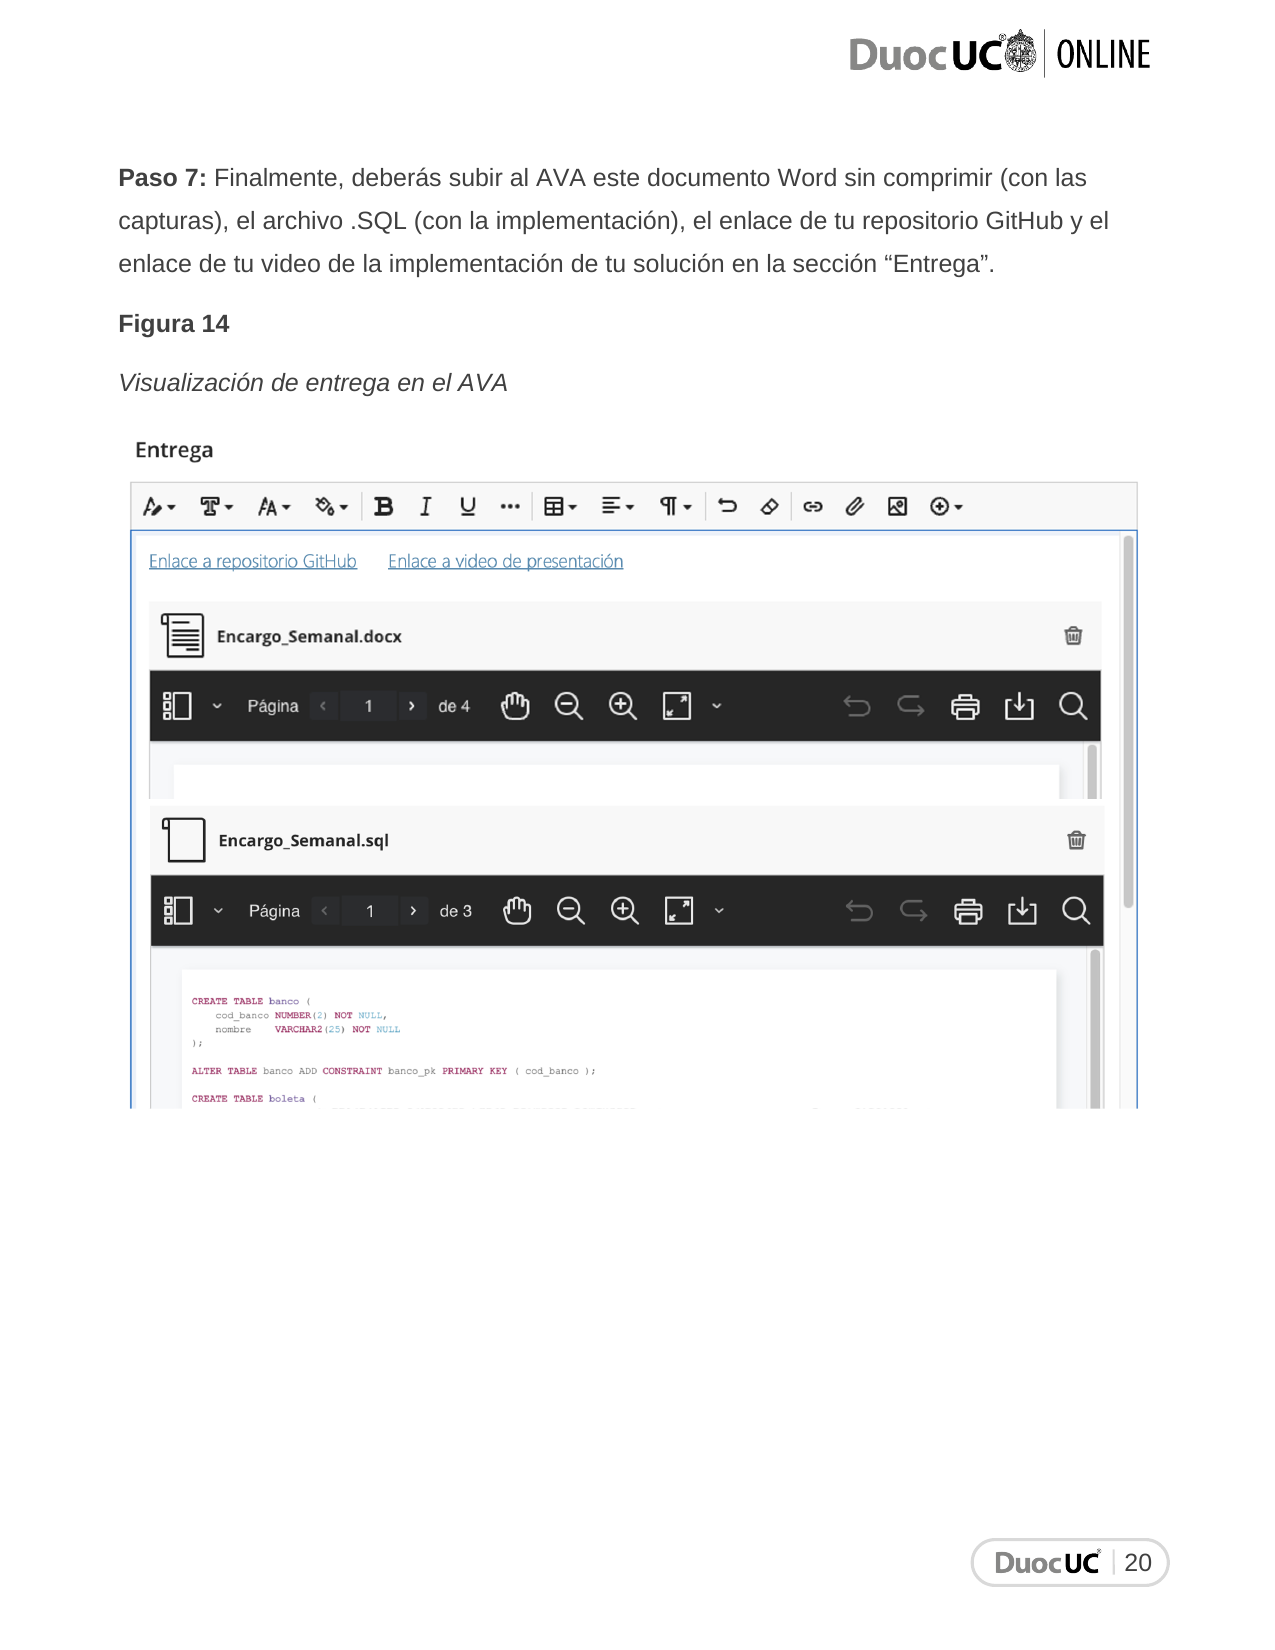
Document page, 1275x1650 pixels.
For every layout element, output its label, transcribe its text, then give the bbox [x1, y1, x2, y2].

text Visualización de entrega en el AVA [118, 368, 1152, 397]
picture [982, 1542, 1115, 1583]
text Paso 7: Finalmente, deberás subir al AVA este documento Word sin comprimir (con las capturas), el archivo .SQL (con la implementación), el enlace de tu repositorio GitHub y el enlace de tu video de la implementación de tu solución en la sección “Entrega”. [118, 162, 1152, 277]
picture [830, 3, 1170, 96]
text Figura 14 [118, 308, 1152, 337]
picture [118, 428, 1152, 1110]
